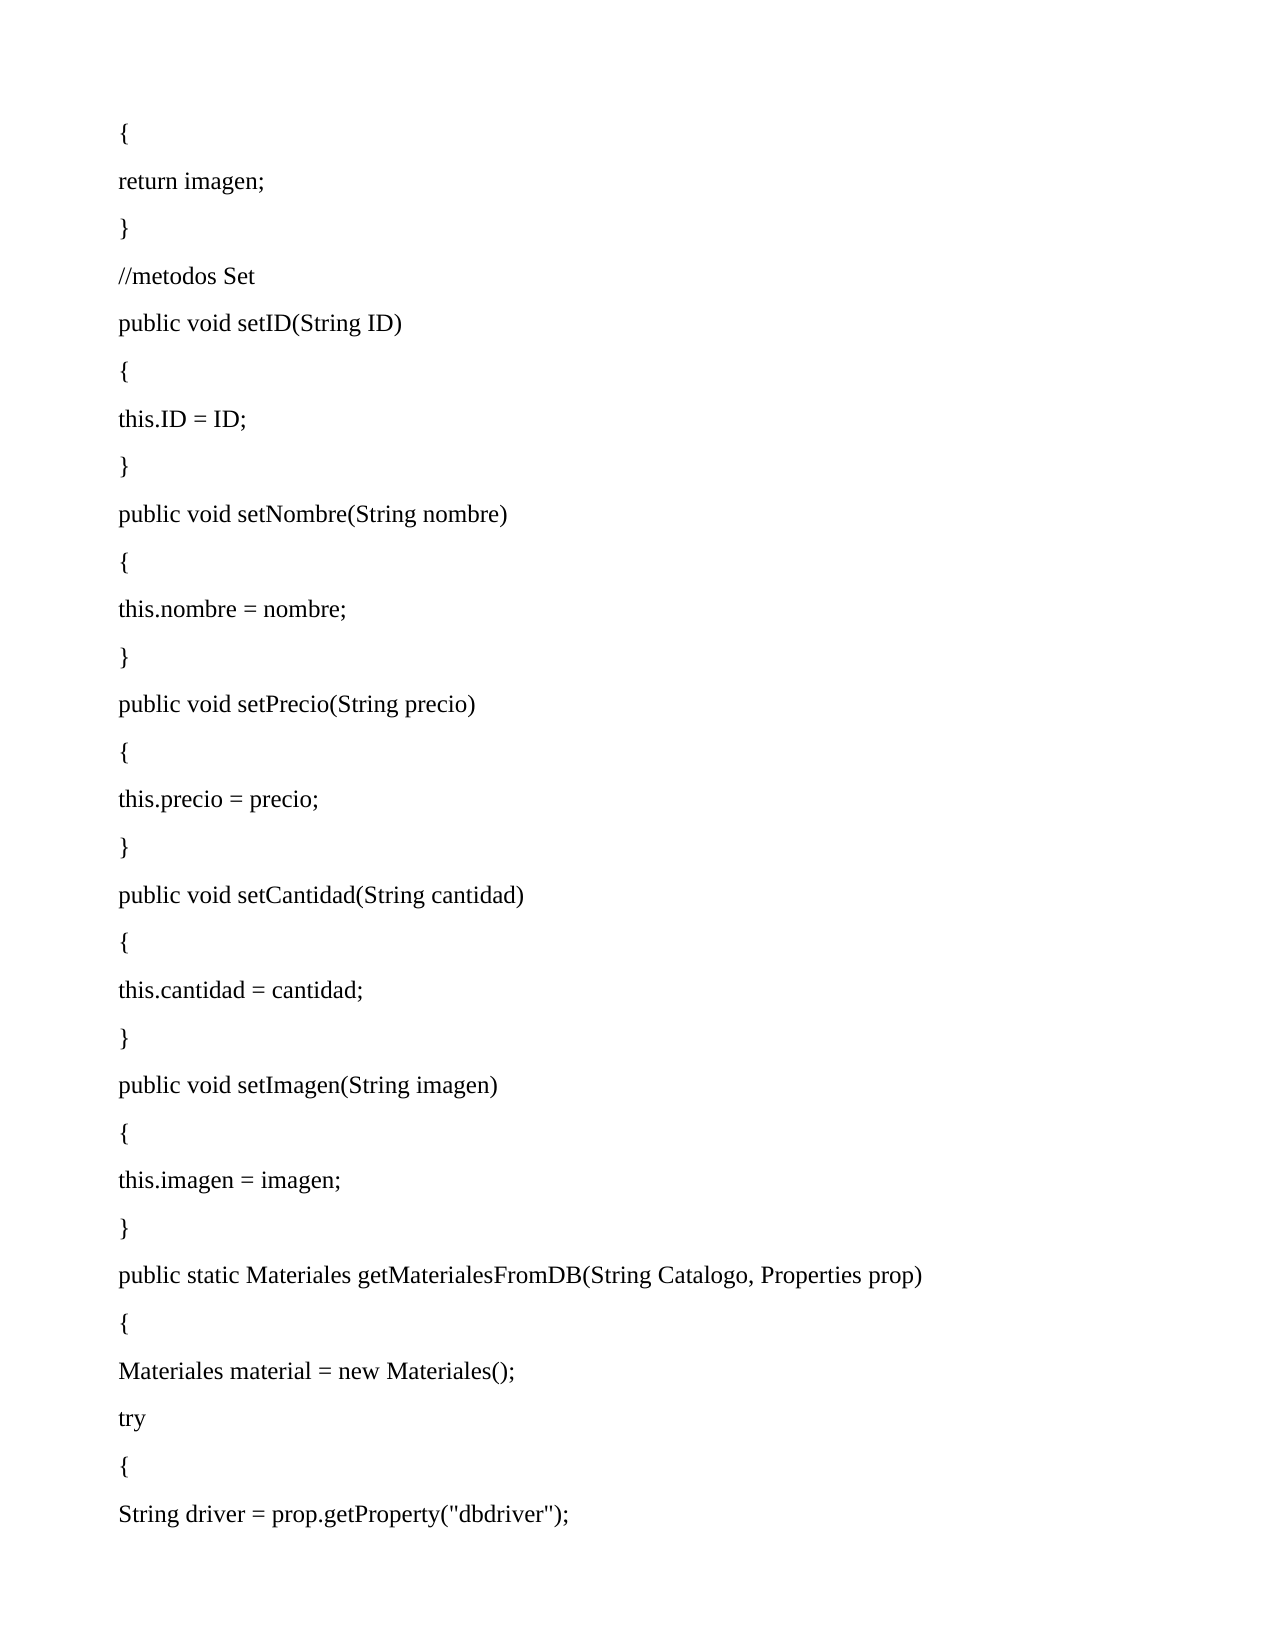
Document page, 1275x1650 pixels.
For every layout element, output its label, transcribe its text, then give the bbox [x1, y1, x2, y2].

text this.precio = precio; [118, 784, 1157, 813]
text { [118, 547, 1157, 575]
text this.imagen = imagen; [118, 1165, 1157, 1194]
text } [118, 832, 1157, 861]
text try [118, 1403, 1157, 1432]
text public void setImagen(String imagen) [118, 1070, 1157, 1099]
text String driver = prop.getProperty("dbdriver"); [118, 1499, 1157, 1527]
text this.nombre = nombre; [118, 594, 1157, 623]
text return imagen; [118, 166, 1157, 194]
text { [118, 356, 1157, 385]
text public void setPrecio(String precio) [118, 689, 1157, 718]
text public void setID(String ID) [118, 308, 1157, 337]
text } [118, 1213, 1157, 1242]
text { [118, 737, 1157, 766]
text public void setCantidad(String cantidad) [118, 880, 1157, 908]
text } [118, 213, 1157, 242]
text this.cantidad = cantidad; [118, 975, 1157, 1004]
text //metodos Set [118, 261, 1157, 290]
text this.ID = ID; [118, 404, 1157, 432]
text } [118, 642, 1157, 671]
text { [118, 1118, 1157, 1147]
text { [118, 118, 1157, 147]
text } [118, 451, 1157, 480]
text { [118, 1451, 1157, 1480]
text { [118, 1308, 1157, 1337]
text } [118, 1023, 1157, 1051]
text public static Materiales getMaterialesFromDB(String Catalogo, Properties prop) [118, 1261, 1157, 1289]
text Materiales material = new Materiales(); [118, 1356, 1157, 1384]
text { [118, 927, 1157, 956]
text public void setNombre(String nombre) [118, 499, 1157, 528]
